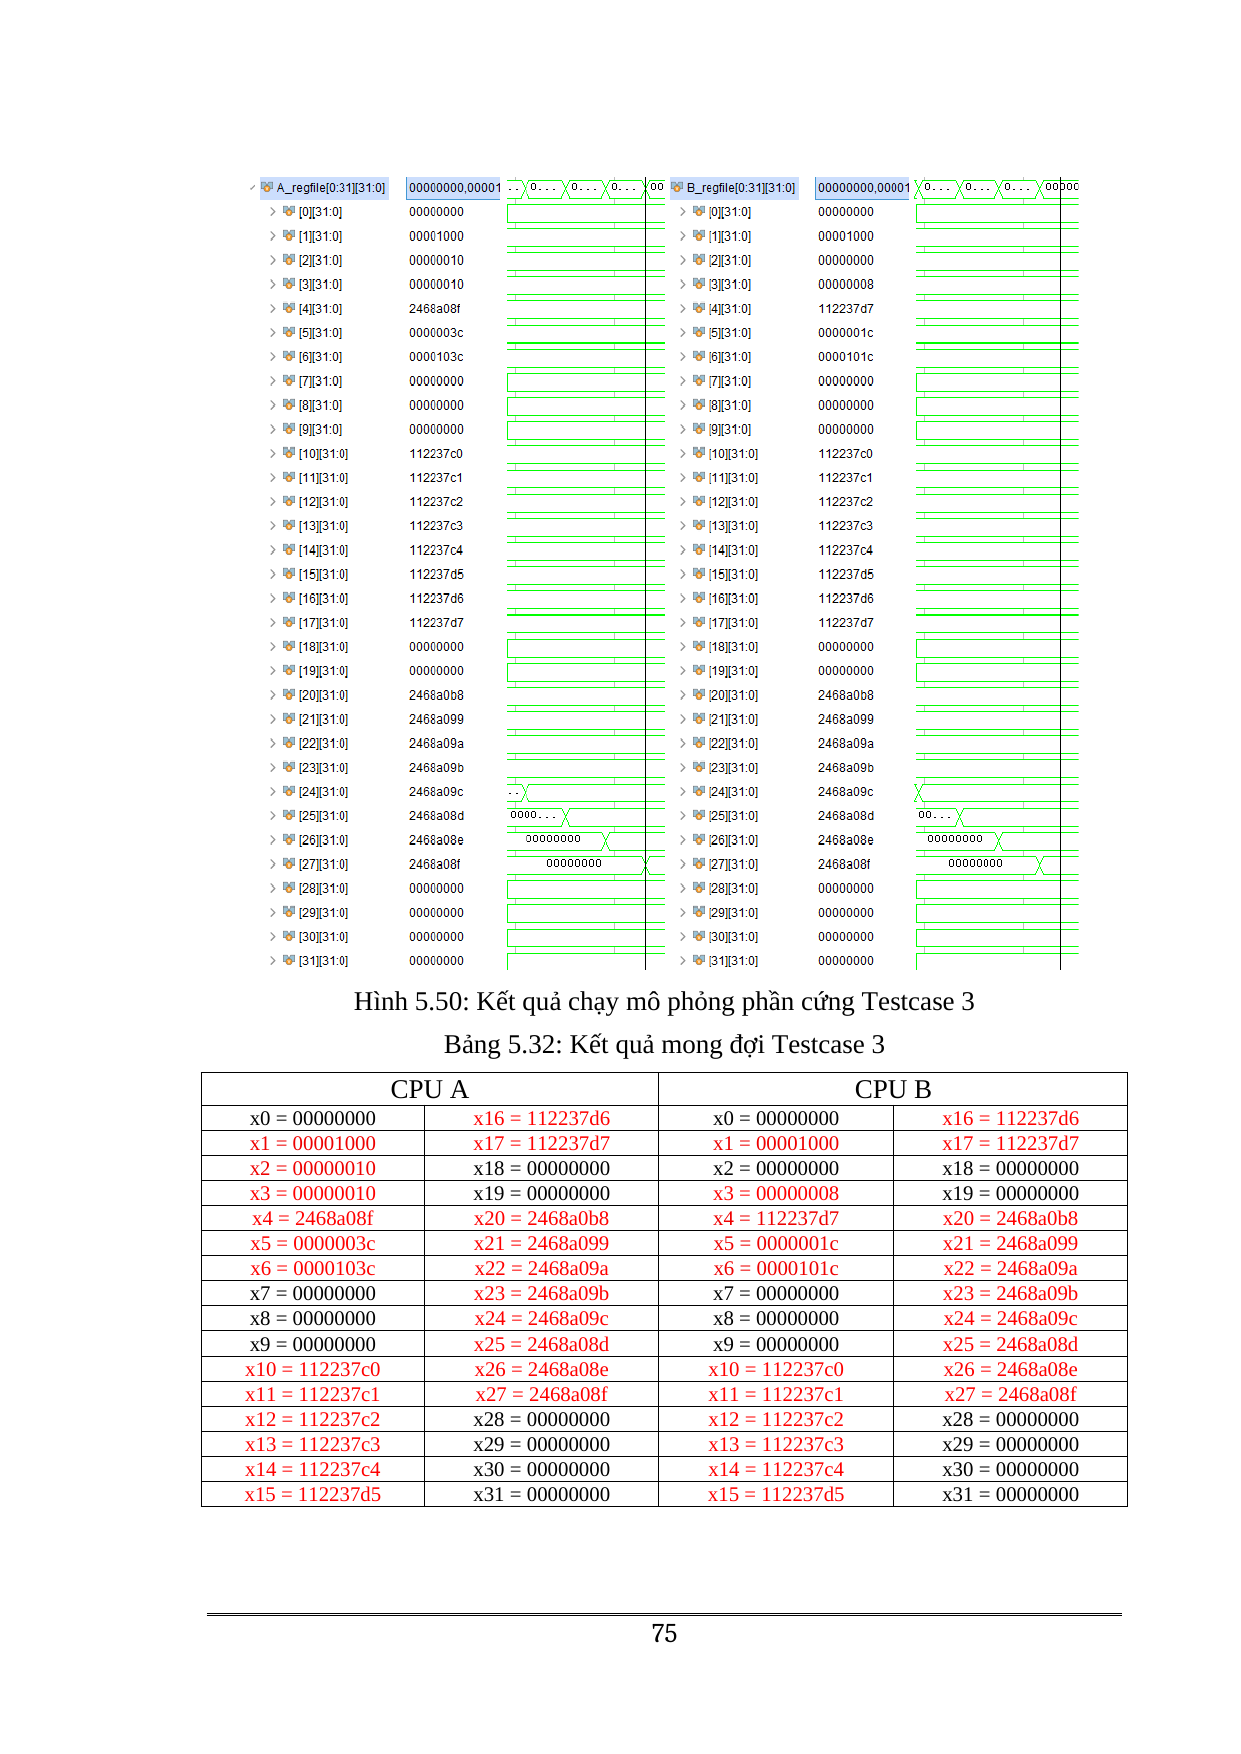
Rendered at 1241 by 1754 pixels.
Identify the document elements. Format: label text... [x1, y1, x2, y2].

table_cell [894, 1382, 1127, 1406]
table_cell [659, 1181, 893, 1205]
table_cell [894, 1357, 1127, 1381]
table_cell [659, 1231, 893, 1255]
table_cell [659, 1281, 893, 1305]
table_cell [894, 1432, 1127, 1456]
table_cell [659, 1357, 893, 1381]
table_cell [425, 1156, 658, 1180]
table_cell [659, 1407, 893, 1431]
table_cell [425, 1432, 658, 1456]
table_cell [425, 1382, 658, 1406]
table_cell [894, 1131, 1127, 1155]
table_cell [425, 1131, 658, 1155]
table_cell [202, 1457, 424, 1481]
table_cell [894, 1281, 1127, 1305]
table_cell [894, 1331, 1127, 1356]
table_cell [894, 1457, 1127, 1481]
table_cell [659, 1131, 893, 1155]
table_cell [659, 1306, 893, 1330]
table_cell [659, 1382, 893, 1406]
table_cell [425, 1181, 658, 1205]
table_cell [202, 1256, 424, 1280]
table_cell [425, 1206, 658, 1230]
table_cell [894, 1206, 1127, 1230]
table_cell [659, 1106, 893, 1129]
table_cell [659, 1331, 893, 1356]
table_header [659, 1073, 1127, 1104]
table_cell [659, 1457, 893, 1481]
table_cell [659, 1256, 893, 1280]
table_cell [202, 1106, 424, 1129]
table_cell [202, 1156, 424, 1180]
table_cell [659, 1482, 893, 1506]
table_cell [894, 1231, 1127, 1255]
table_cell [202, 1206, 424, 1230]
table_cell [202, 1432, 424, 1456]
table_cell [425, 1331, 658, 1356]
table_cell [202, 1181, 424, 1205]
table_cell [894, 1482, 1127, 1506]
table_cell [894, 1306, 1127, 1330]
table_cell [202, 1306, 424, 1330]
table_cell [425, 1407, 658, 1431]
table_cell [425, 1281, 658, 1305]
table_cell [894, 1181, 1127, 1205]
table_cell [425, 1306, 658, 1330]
picture [250, 177, 1079, 970]
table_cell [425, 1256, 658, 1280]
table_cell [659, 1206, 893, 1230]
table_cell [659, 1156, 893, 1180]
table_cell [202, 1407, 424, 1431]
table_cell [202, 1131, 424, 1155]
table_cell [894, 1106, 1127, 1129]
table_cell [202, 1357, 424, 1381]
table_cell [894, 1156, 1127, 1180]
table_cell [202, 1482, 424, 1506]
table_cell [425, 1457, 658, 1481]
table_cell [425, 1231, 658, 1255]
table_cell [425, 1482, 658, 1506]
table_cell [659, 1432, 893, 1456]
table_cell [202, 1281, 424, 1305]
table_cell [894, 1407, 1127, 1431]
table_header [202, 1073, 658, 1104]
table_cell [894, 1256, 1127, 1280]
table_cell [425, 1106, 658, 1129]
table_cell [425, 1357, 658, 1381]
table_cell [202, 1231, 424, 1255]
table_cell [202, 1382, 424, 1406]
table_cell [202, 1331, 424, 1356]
